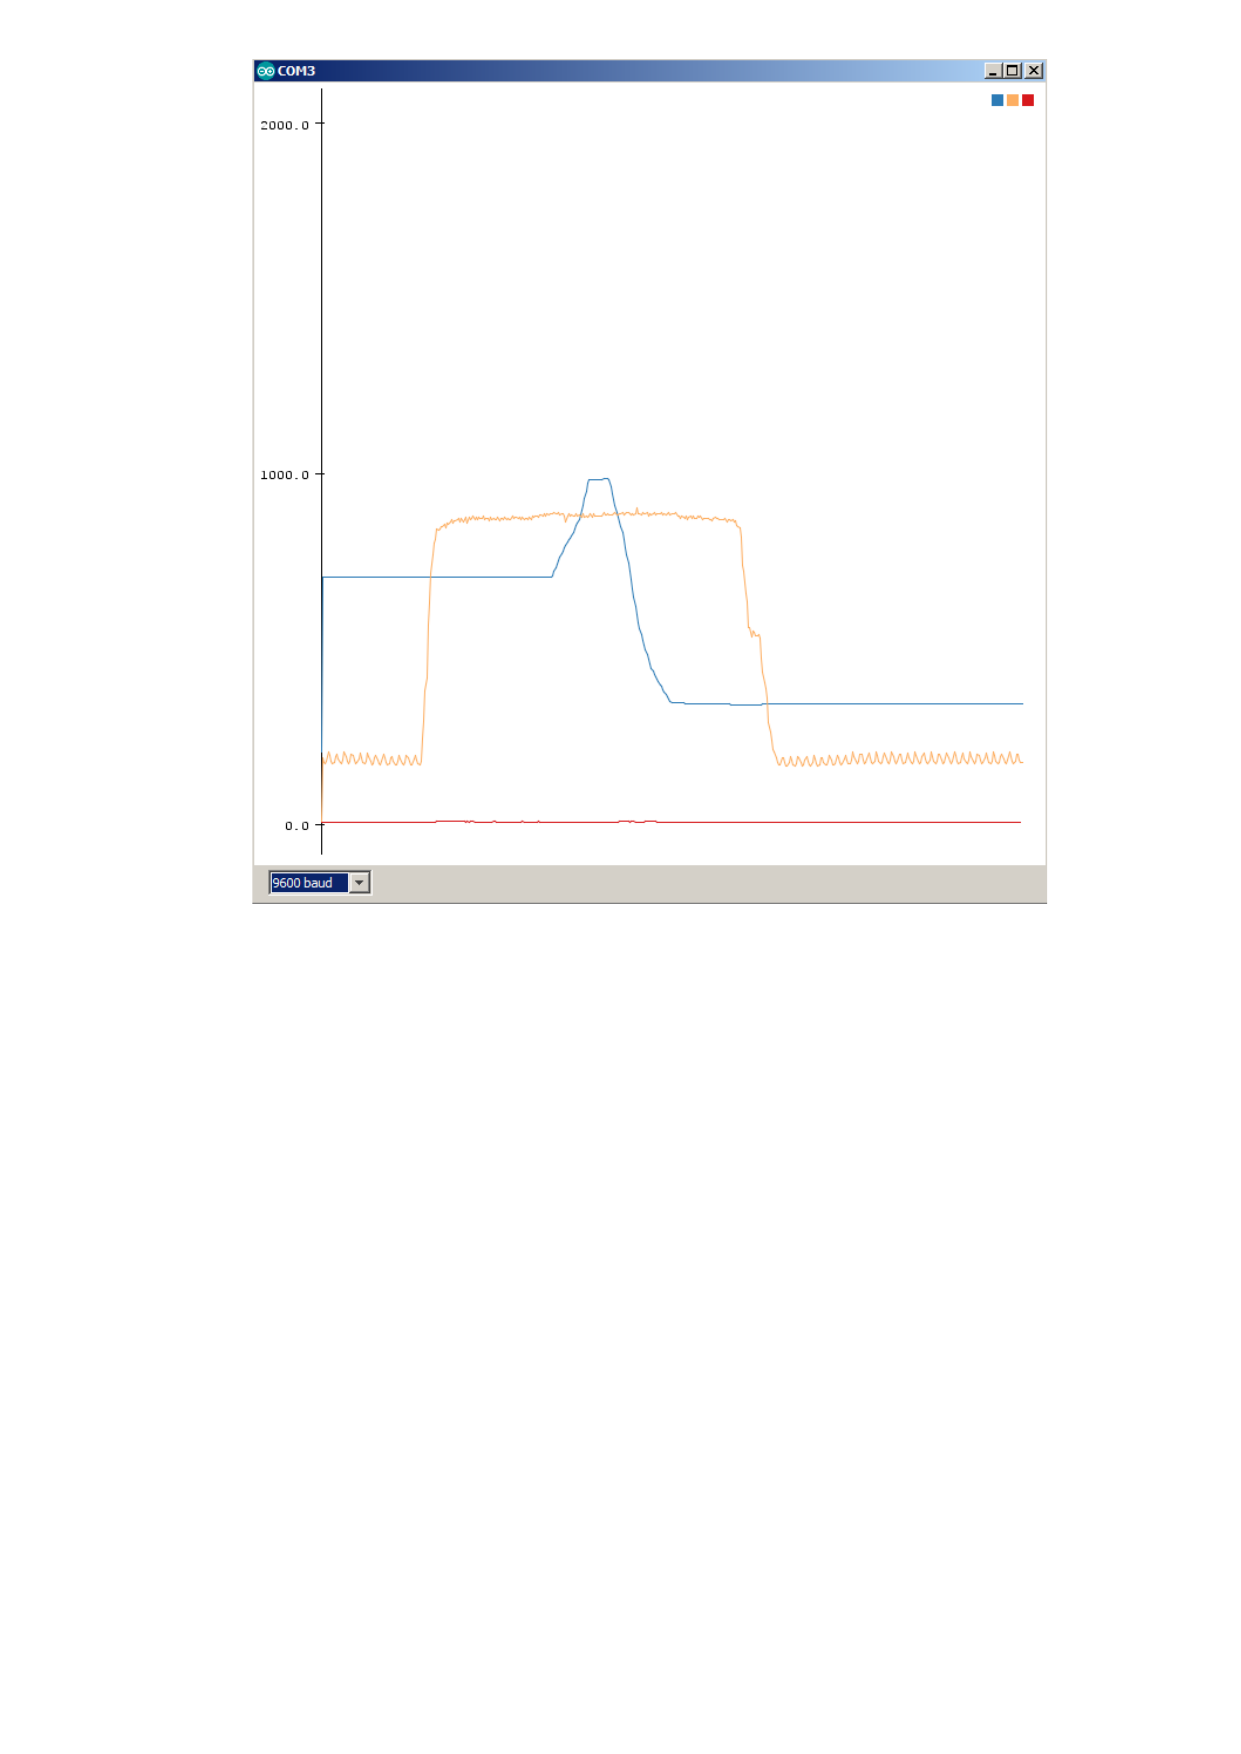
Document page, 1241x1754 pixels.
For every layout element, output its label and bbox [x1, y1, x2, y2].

picture [252, 59, 1048, 904]
